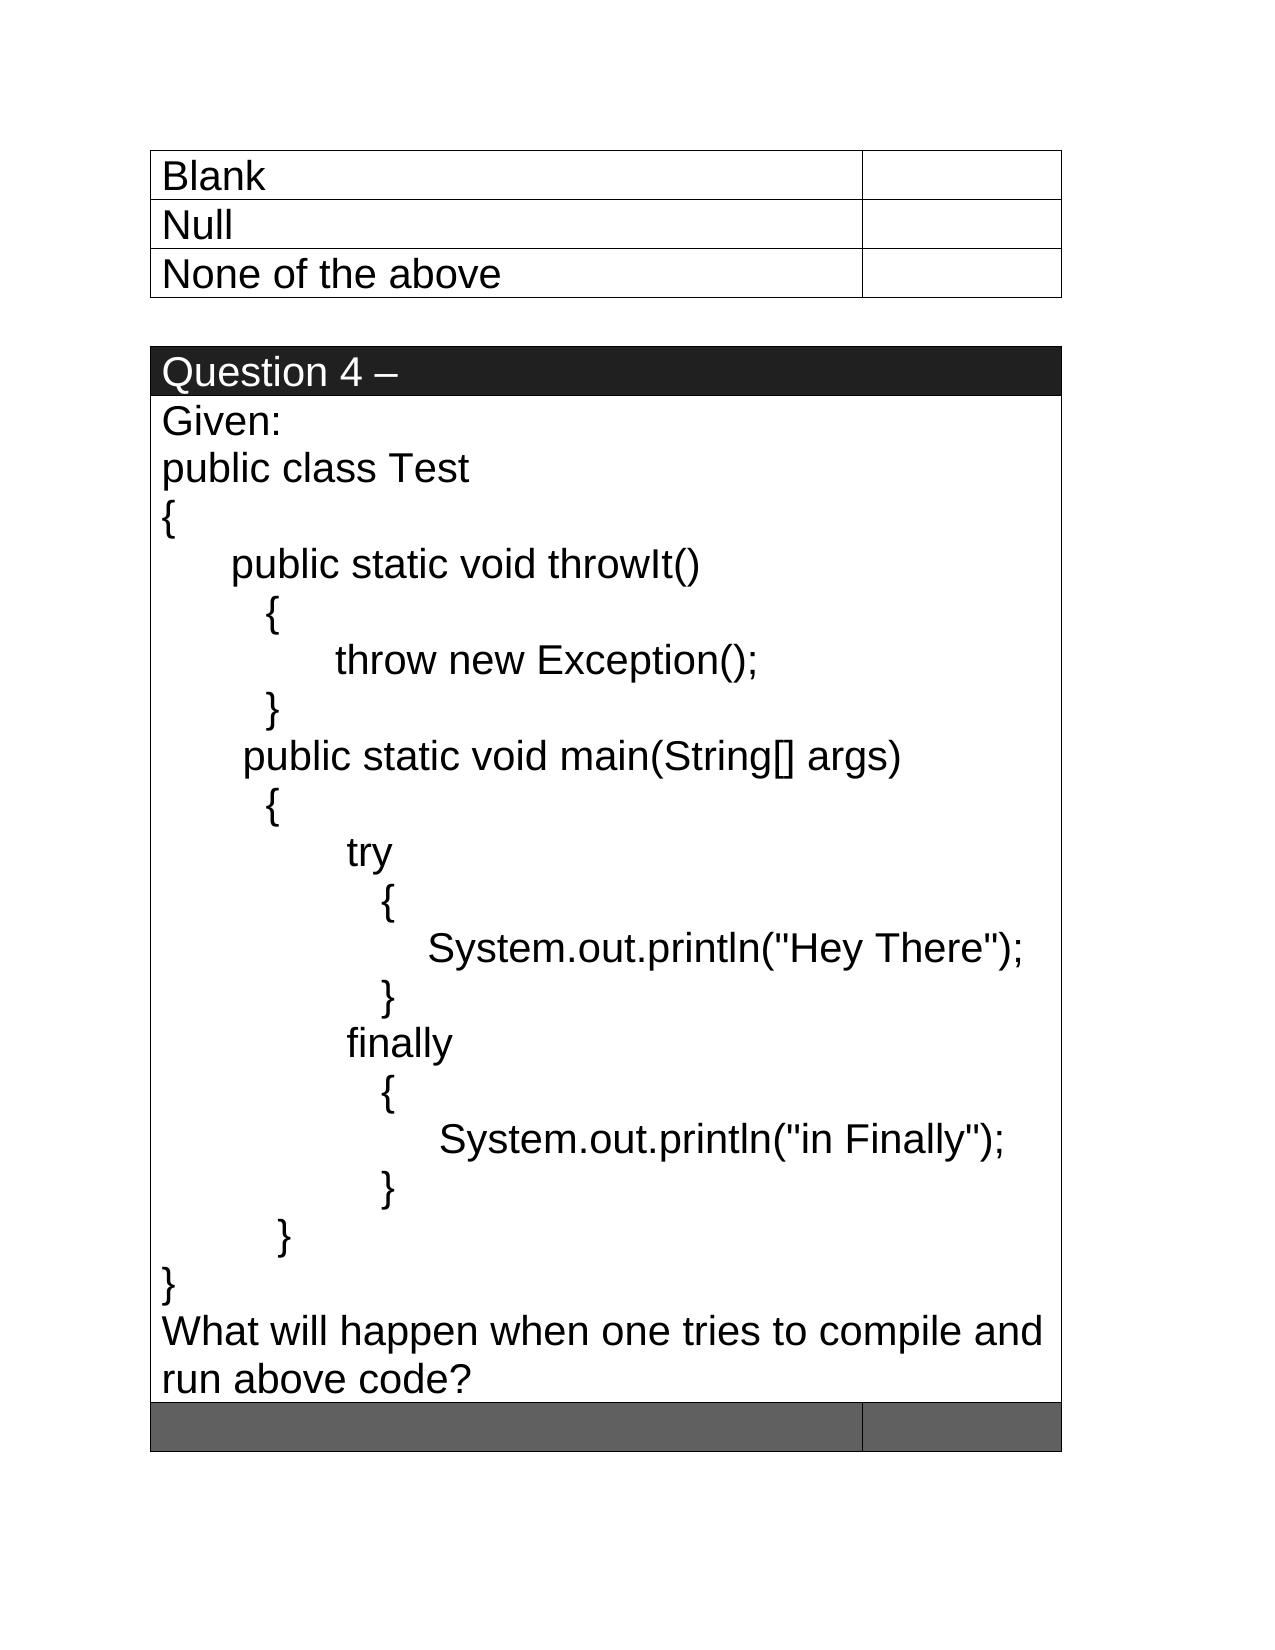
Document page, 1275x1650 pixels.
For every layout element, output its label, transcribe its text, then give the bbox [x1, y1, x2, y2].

table_header Question 4 – [151, 347, 1061, 395]
table_cell Null [151, 200, 862, 248]
table_cell [863, 249, 1061, 297]
table_cell [863, 151, 1061, 199]
table_cell [863, 200, 1061, 248]
table_cell None of the above [151, 249, 862, 297]
table_cell [151, 1403, 862, 1451]
table_cell Blank [151, 151, 862, 199]
table_cell [863, 1403, 1061, 1451]
table_cell Given: public class Test { public static void throwIt() { throw new Exception(); } public static void main(String[] args) { try { System.out.println("Hey There"); } finally { System.out.println("in Finally"); } } } What will happen when one tries to compile and run above code? [151, 396, 1061, 1402]
